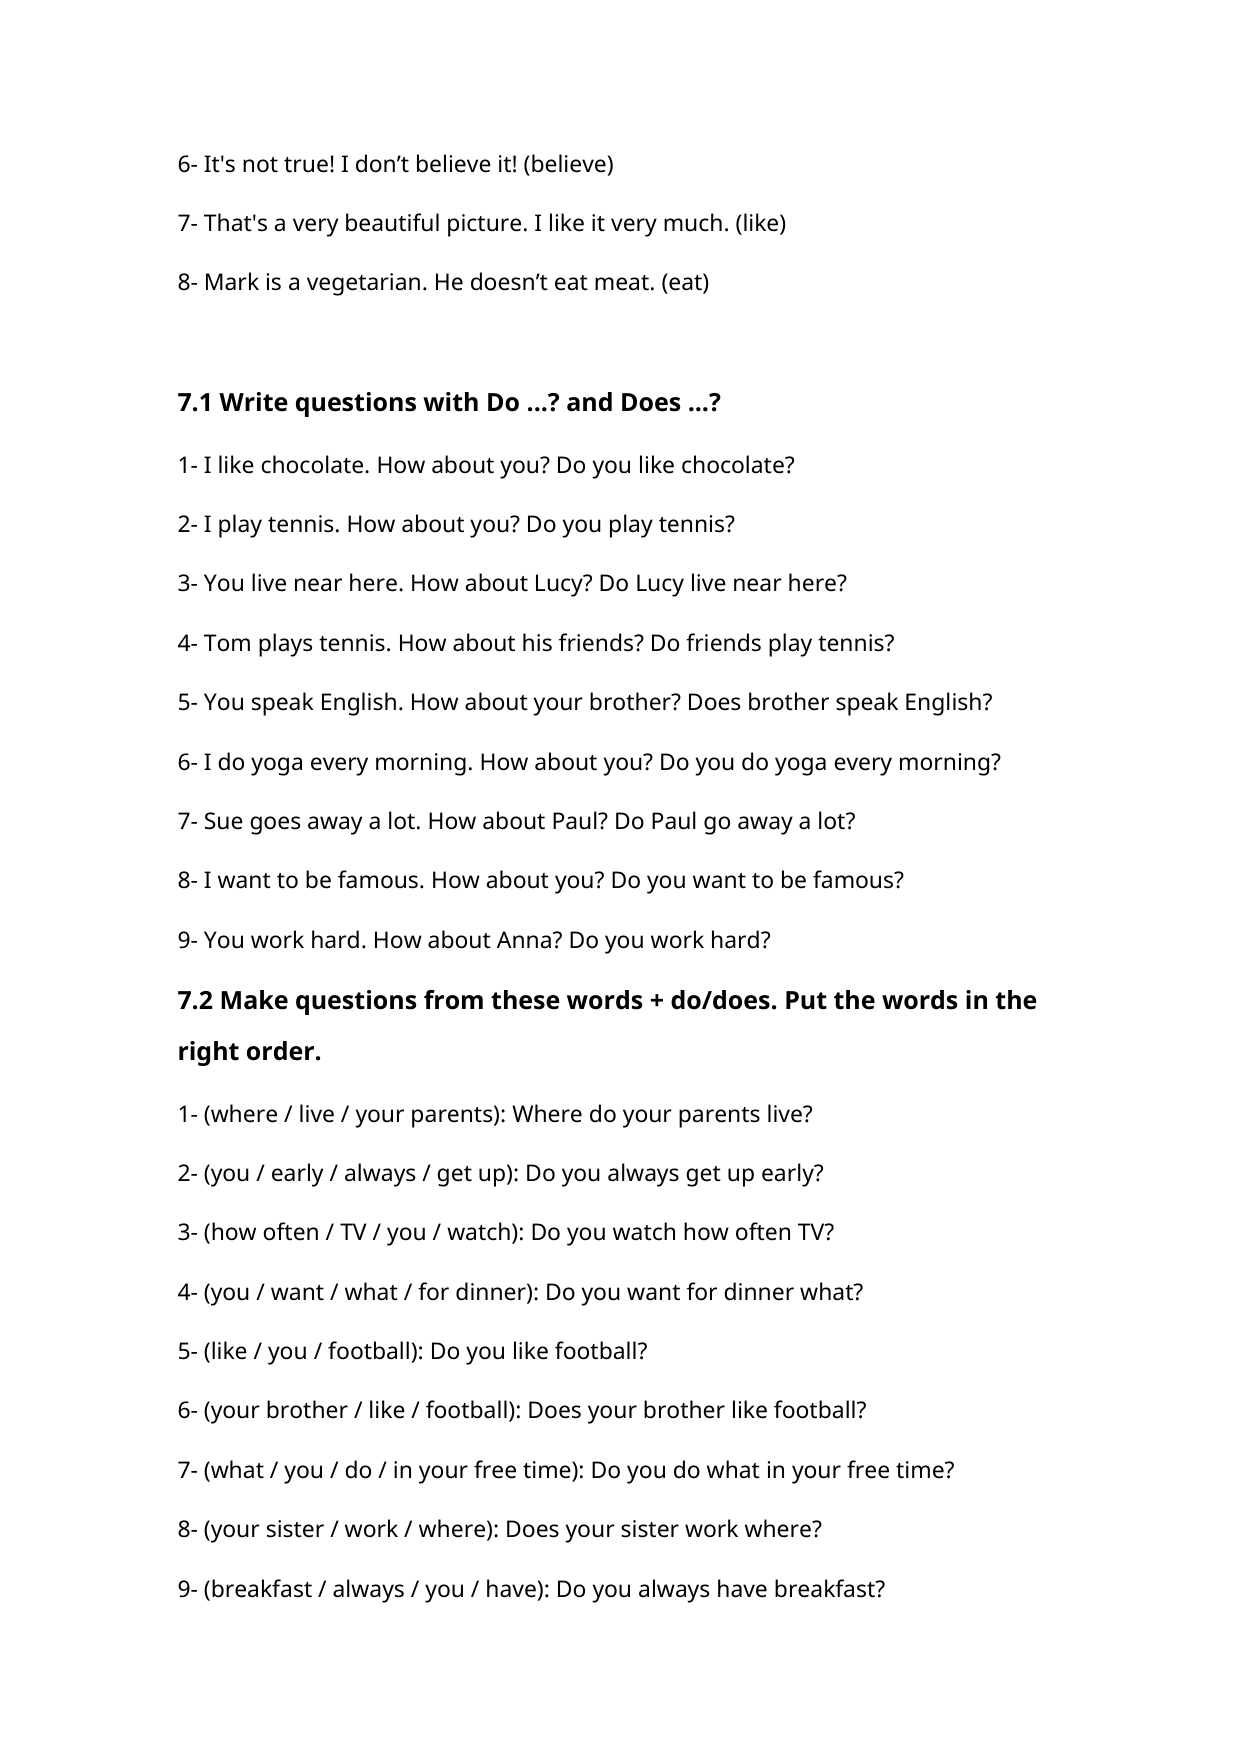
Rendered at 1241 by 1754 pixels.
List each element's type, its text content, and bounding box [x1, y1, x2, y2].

text 6- I do yoga every morning. How about you? Do you do yoga every morning? [177, 746, 1063, 777]
text 3- You live near here. How about Lucy? Do Lucy live near here? [177, 567, 1063, 599]
text 8- (your sister / work / where): Does your sister work where? [177, 1513, 1063, 1544]
text 2- I play tennis. How about you? Do you play tennis? [177, 508, 1063, 539]
text 6- (your brother / like / football): Does your brother like football? [177, 1394, 1063, 1426]
text 5- You speak English. How about your brother? Does brother speak English? [177, 686, 1063, 717]
text 7.1 Write questions with Do ...? and Does ...? [177, 385, 1063, 419]
text 8- I want to be famous. How about you? Do you want to be famous? [177, 864, 1063, 896]
text 1- (where / live / your parents): Where do your parents live? [177, 1098, 1063, 1129]
text 7- Sue goes away a lot. How about Paul? Do Paul go away a lot? [177, 805, 1063, 836]
text 7- That's a very beautiful picture. I like it very much. (like) [177, 207, 1063, 238]
text 6- It's not true! I don’t believe it! (believe) [177, 148, 1063, 179]
text 7.2 Make questions from these words + do/does. Put the words in the right order. [177, 983, 1063, 1068]
text 8- Mark is a vegetarian. He doesn’t eat meat. (eat) [177, 266, 1063, 298]
text 9- (breakfast / always / you / have): Do you always have breakfast? [177, 1573, 1063, 1604]
text 9- You work hard. How about Anna? Do you work hard? [177, 924, 1063, 955]
text 2- (you / early / always / get up): Do you always get up early? [177, 1157, 1063, 1188]
text 4- (you / want / what / for dinner): Do you want for dinner what? [177, 1276, 1063, 1307]
text 5- (like / you / football): Do you like football? [177, 1335, 1063, 1366]
text 1- I like chocolate. How about you? Do you like chocolate? [177, 449, 1063, 480]
text 7- (what / you / do / in your free time): Do you do what in your free time? [177, 1454, 1063, 1485]
text 4- Tom plays tennis. How about his friends? Do friends play tennis? [177, 627, 1063, 658]
text 3- (how often / TV / you / watch): Do you watch how often TV? [177, 1216, 1063, 1248]
